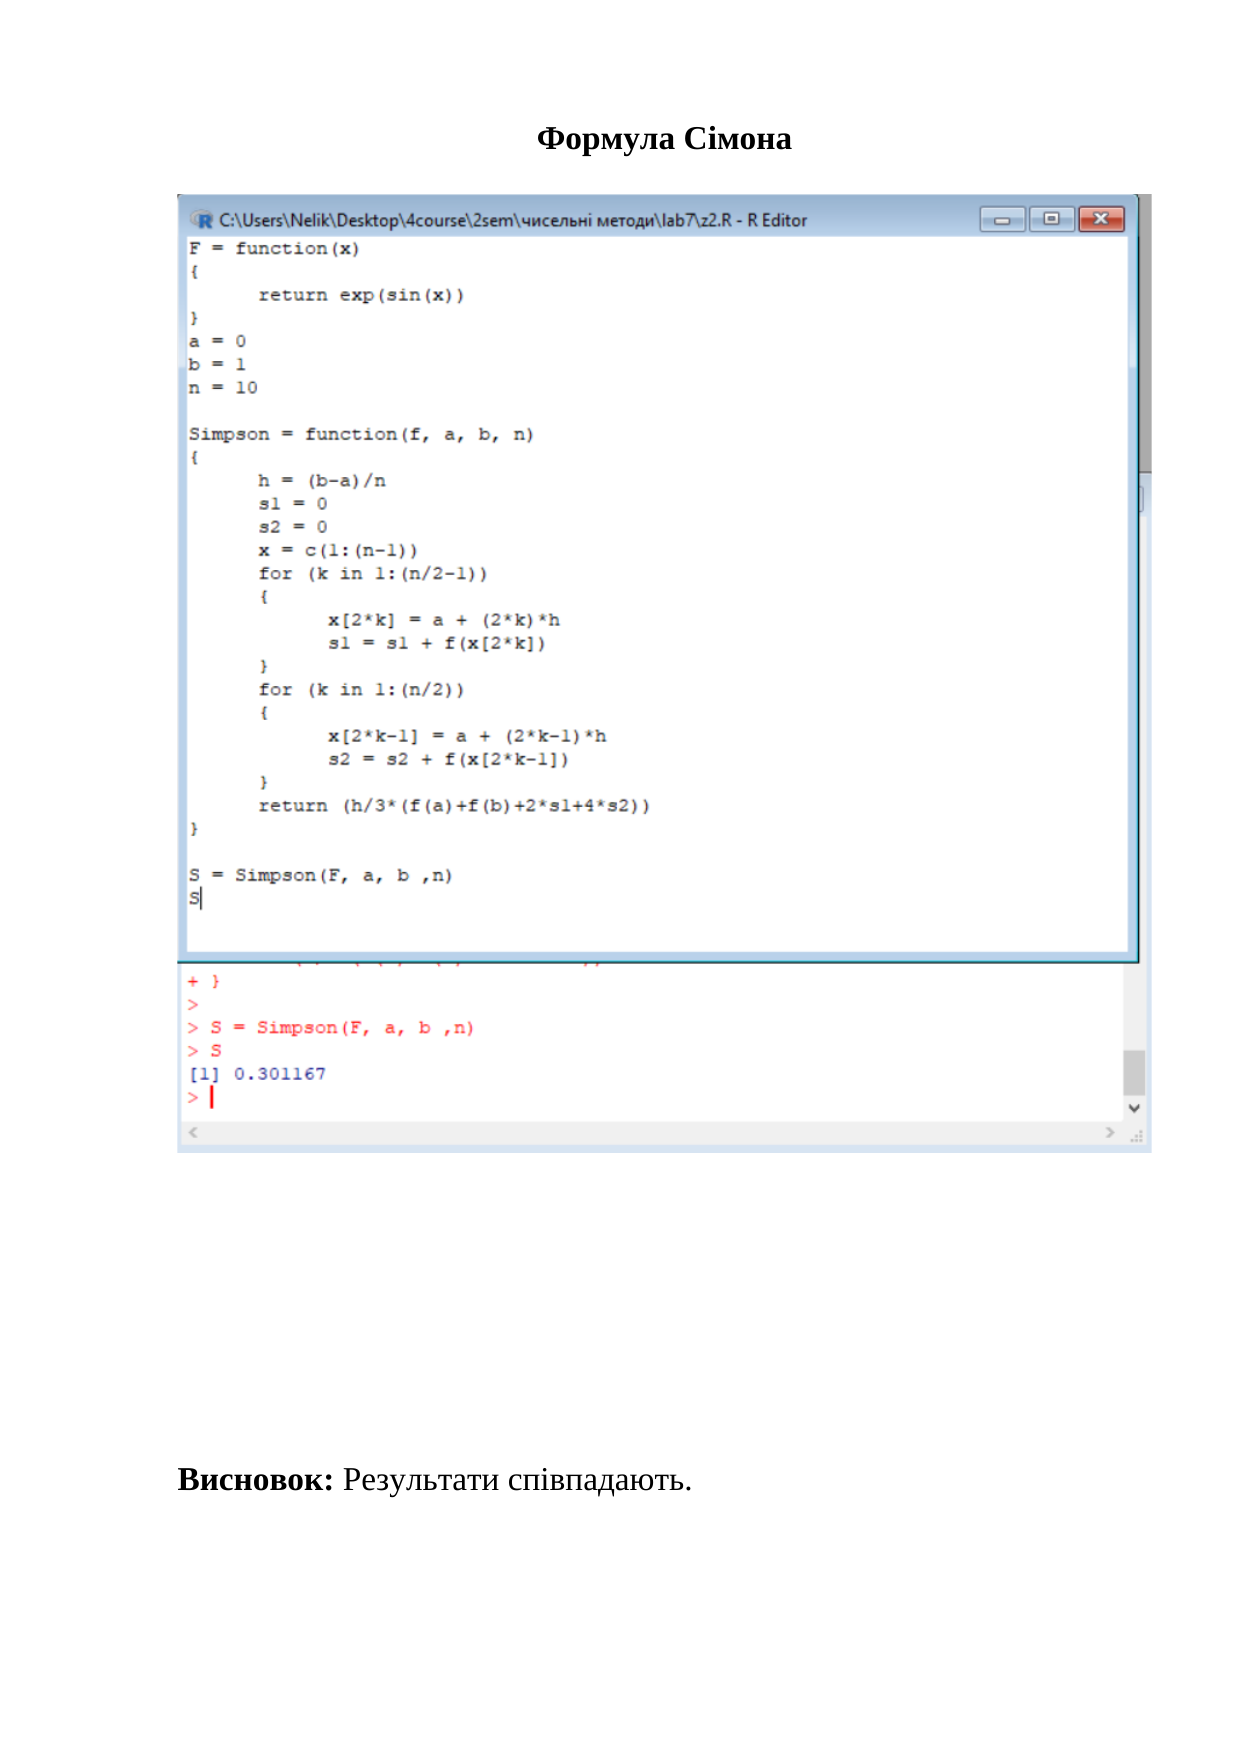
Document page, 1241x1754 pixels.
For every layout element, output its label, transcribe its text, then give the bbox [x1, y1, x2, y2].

text Формула Сімона [177, 118, 1152, 156]
text Висновок: Результати співпадають. [177, 1460, 1152, 1498]
picture [177, 194, 1152, 1153]
